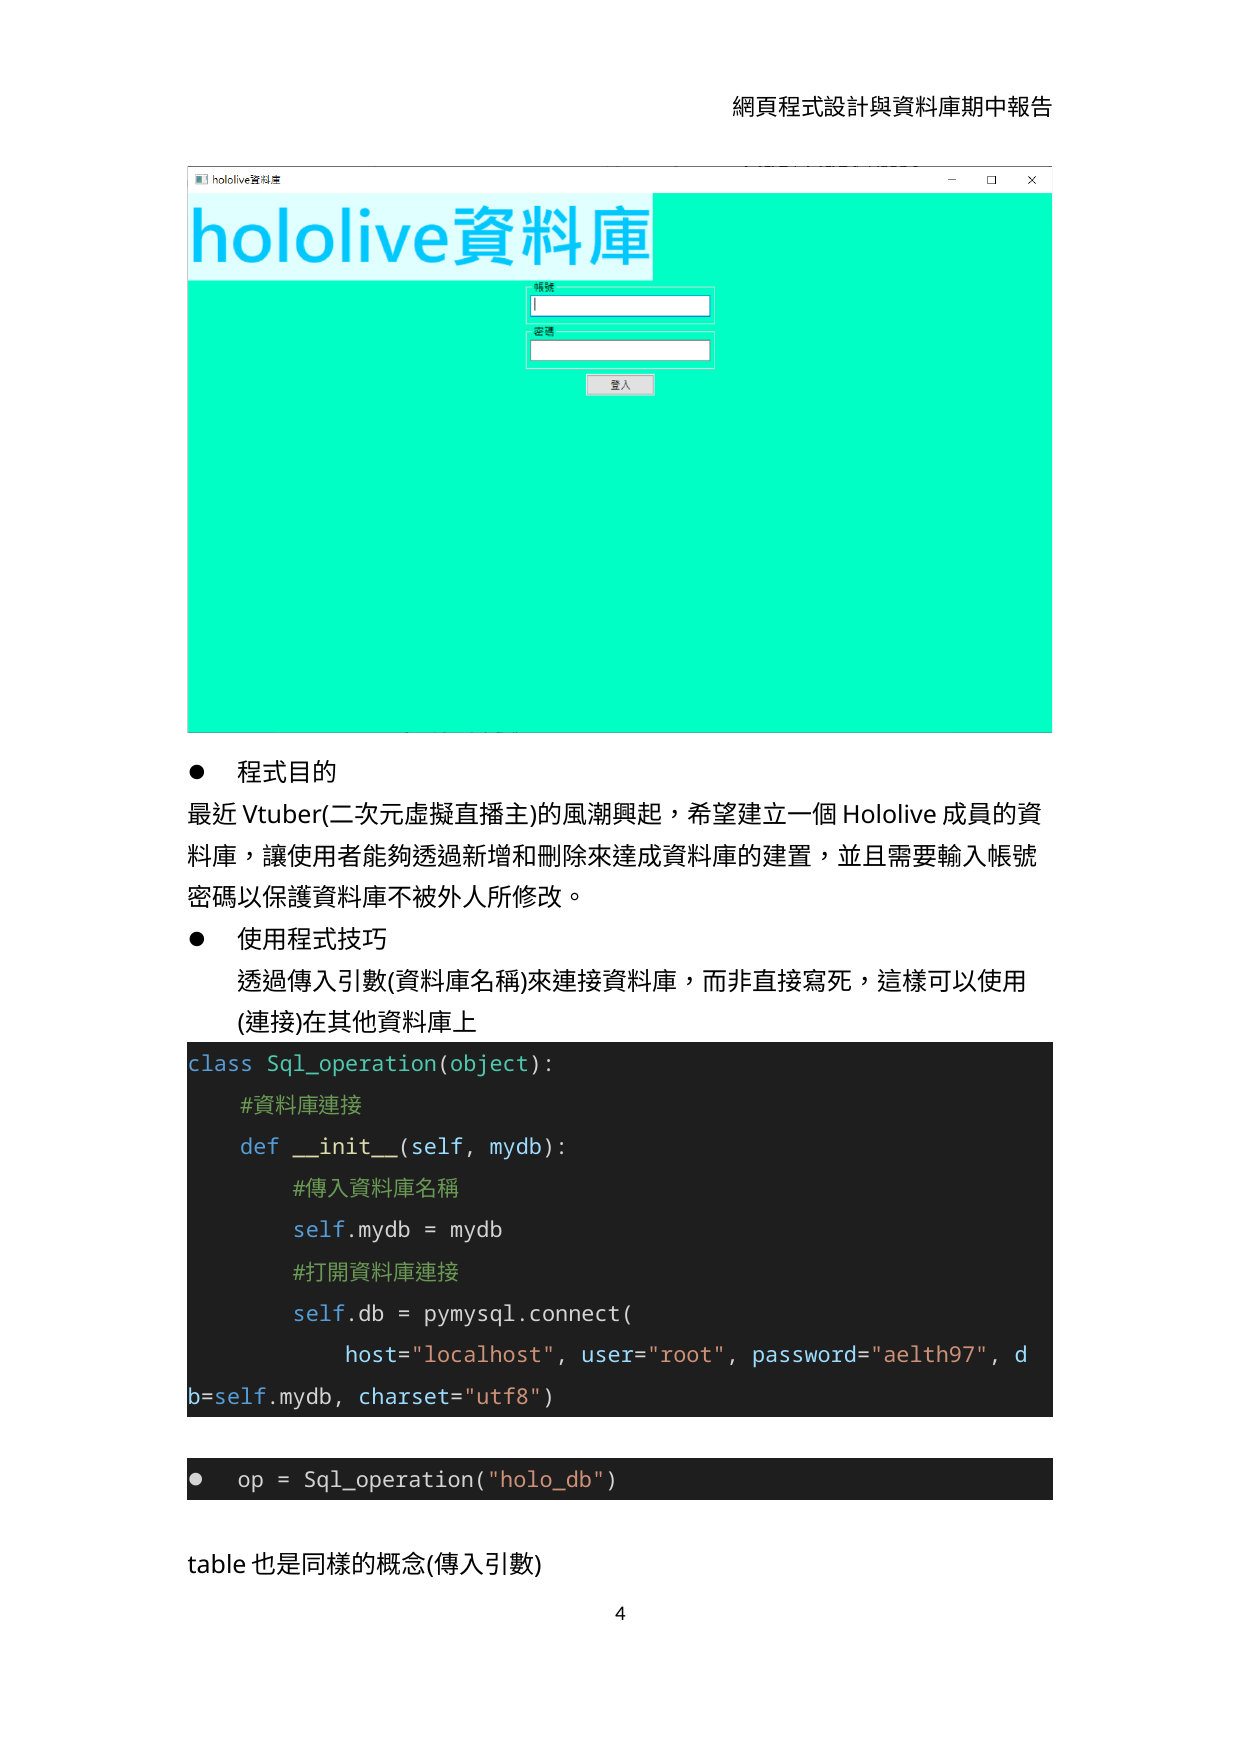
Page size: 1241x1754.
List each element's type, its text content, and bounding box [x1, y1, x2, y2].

list 使用程式技巧 [187, 917, 1053, 958]
text #傳入資料庫名稱 [187, 1167, 1053, 1208]
text class Sql_operation(object): [187, 1042, 1053, 1083]
text host="localhost", user="root", password="aelth97", db=self.mydb, charset="utf8") [187, 1333, 1053, 1417]
text #打開資料庫連接 [187, 1250, 1053, 1292]
text #資料庫連接 [187, 1083, 1053, 1125]
text table也是同樣的概念(傳入引數) [187, 1542, 1053, 1583]
text self.mydb = mydb [187, 1208, 1053, 1250]
list 透過傳入引數(資料庫名稱)來連接資料庫，而非直接寫死，這樣可以使用(連接)在其他資料庫上 [237, 958, 1053, 1042]
list 程式目的 [187, 750, 1053, 792]
text 最近Vtuber(二次元虛擬直播主)的風潮興起，希望建立一個Hololive成員的資料庫，讓使用者能夠透過新增和刪除來達成資料庫的建置，並且需要輸入帳號密碼以保護資料庫不被外人所修改。 [187, 792, 1053, 917]
list op = Sql_operation("holo_db") [187, 1458, 1053, 1500]
text def __init__(self, mydb): [187, 1125, 1053, 1167]
text self.db = pymysql.connect( [187, 1292, 1053, 1333]
picture [187, 166, 1053, 733]
